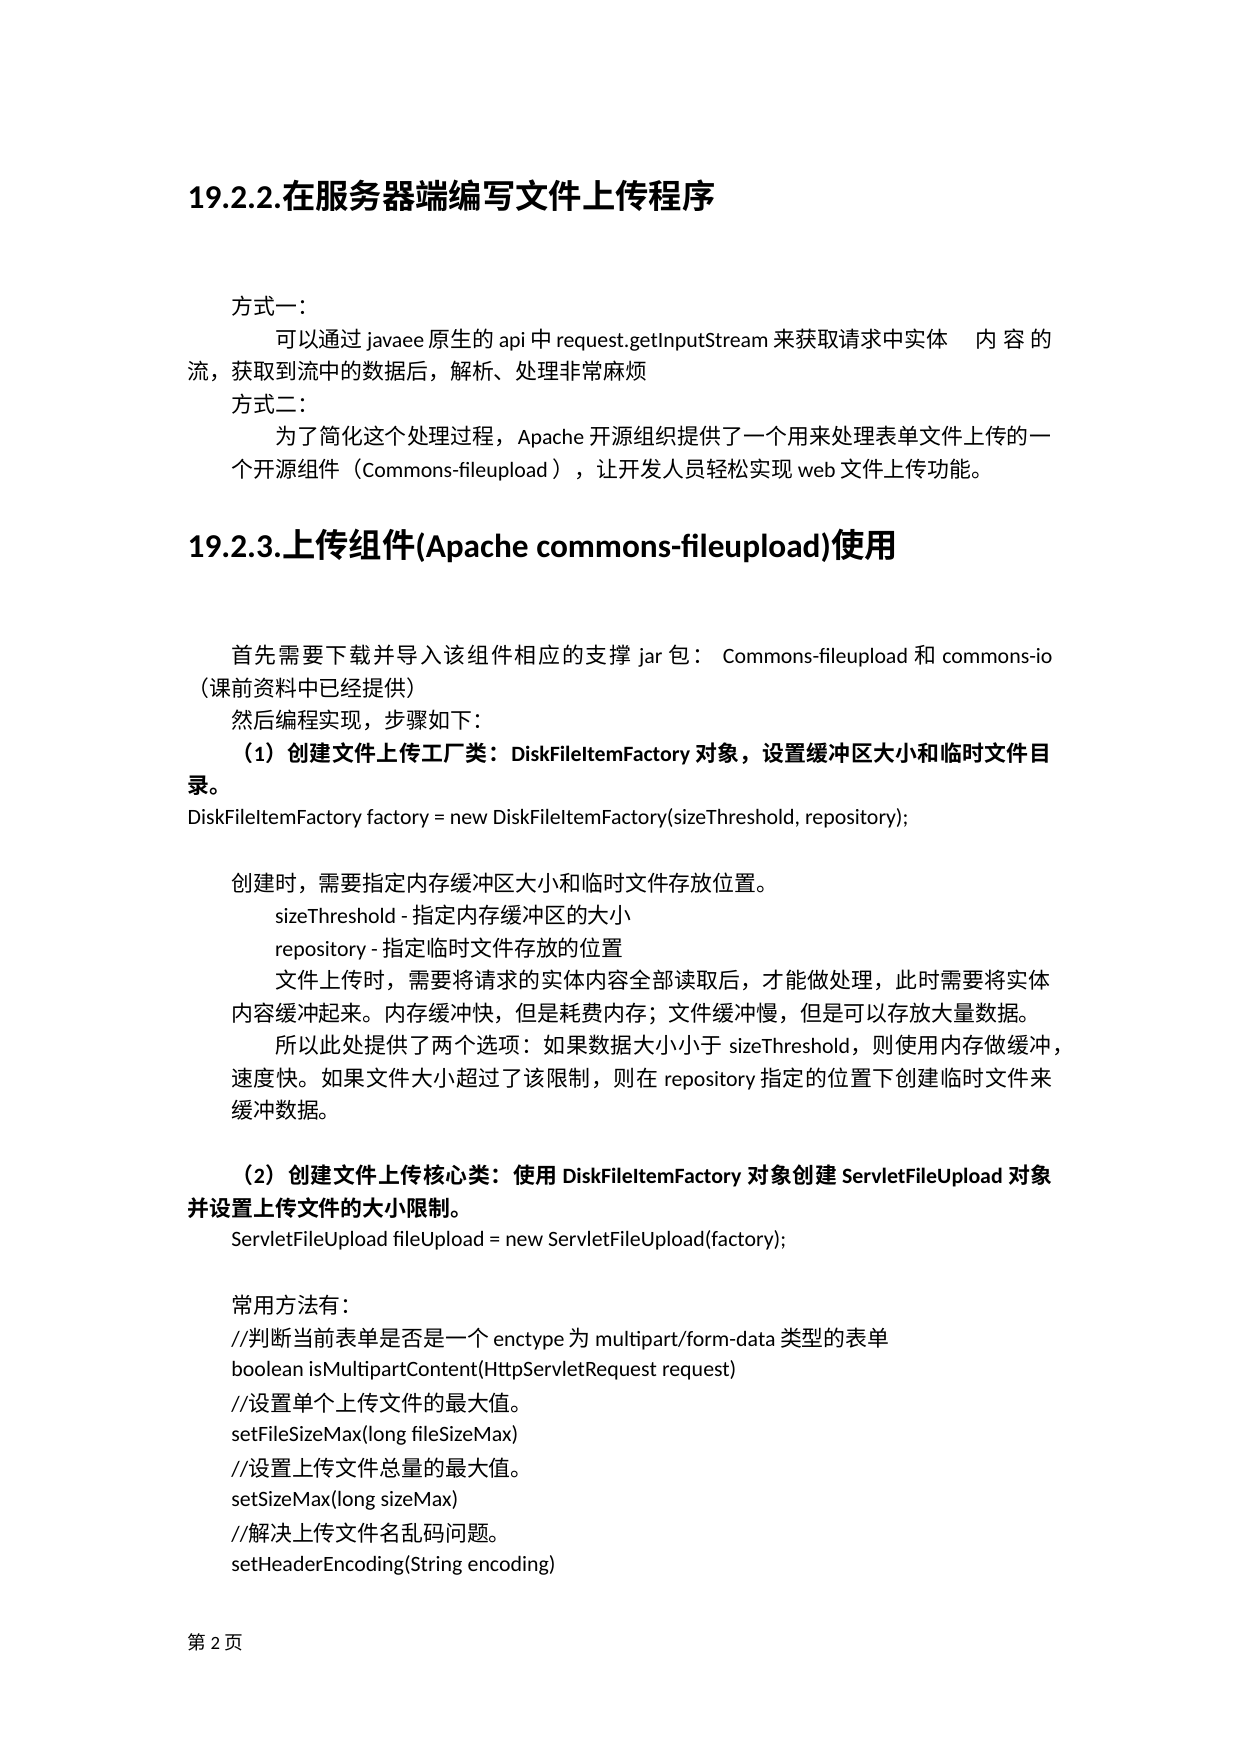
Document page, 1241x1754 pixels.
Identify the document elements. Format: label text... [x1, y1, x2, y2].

text 首先需要下载并导入该组件相应的支撑jar包： Commons-fileupload和commons-io（课前资料中已经提供） [187, 638, 1053, 703]
text //设置上传文件总量的最大值。 [187, 1450, 1053, 1483]
text 方式一： [187, 289, 1053, 321]
text 文件上传时，需要将请求的实体内容全部读取后，才能做处理，此时需要将实体内容缓冲起来。内存缓冲快，但是耗费内存；文件缓冲慢，但是可以存放大量数据。 [231, 963, 1053, 1028]
text 可以通过javaee原生的api中request.getInputStream来获取请求中实体 内容的流，获取到流中的数据后，解析、处理非常麻烦 [187, 321, 1053, 386]
text 为了简化这个处理过程，Apache 开源组织提供了一个用来处理表单文件上传的一个开源组件（Commons-fileupload ），让开发人员轻松实现web文件上传功能。 [231, 419, 1053, 484]
text //解决上传文件名乱码问题。 [187, 1515, 1053, 1548]
text 所以此处提供了两个选项：如果数据大小小于sizeThreshold，则使用内存做缓冲，速度快。如果文件大小超过了该限制，则在repository指定的位置下创建临时文件来缓冲数据。 [231, 1028, 1053, 1125]
text DiskFileItemFactory factory = new DiskFileItemFactory(sizeThreshold, repository); [187, 800, 1053, 833]
text 常用方法有： [187, 1288, 1053, 1320]
text 创建时，需要指定内存缓冲区大小和临时文件存放位置。 [187, 865, 1053, 898]
text （1）创建文件上传工厂类：DiskFileItemFactory对象，设置缓冲区大小和临时文件目录。 [187, 735, 1053, 800]
text repository - 指定临时文件存放的位置 [231, 930, 1053, 963]
text （2）创建文件上传核心类：使用DiskFileItemFactory 对象创建ServletFileUpload对象，并设置上传文件的大小限制。 [187, 1158, 1053, 1223]
text //设置单个上传文件的最大值。 [187, 1385, 1053, 1418]
text //判断当前表单是否是一个enctype为multipart/form-data类型的表单 [187, 1320, 1053, 1353]
text 然后编程实现，步骤如下： [187, 703, 1053, 735]
subtitle 19.2.2.在服务器端编写文件上传程序 [187, 162, 1053, 227]
subtitle 19.2.3.上传组件(Apache commons-fileupload)使用 [187, 511, 1053, 576]
text setHeaderEncoding(String encoding) [187, 1548, 1053, 1580]
text ServletFileUpload fileUpload = new ServletFileUpload(factory); [187, 1223, 1053, 1255]
text setFileSizeMax(long fileSizeMax) [187, 1418, 1053, 1450]
text 方式二： [187, 386, 1053, 419]
text sizeThreshold - 指定内存缓冲区的大小 [231, 898, 1053, 930]
text boolean isMultipartContent(HttpServletRequest request) [187, 1353, 1053, 1385]
text setSizeMax(long sizeMax) [187, 1483, 1053, 1515]
